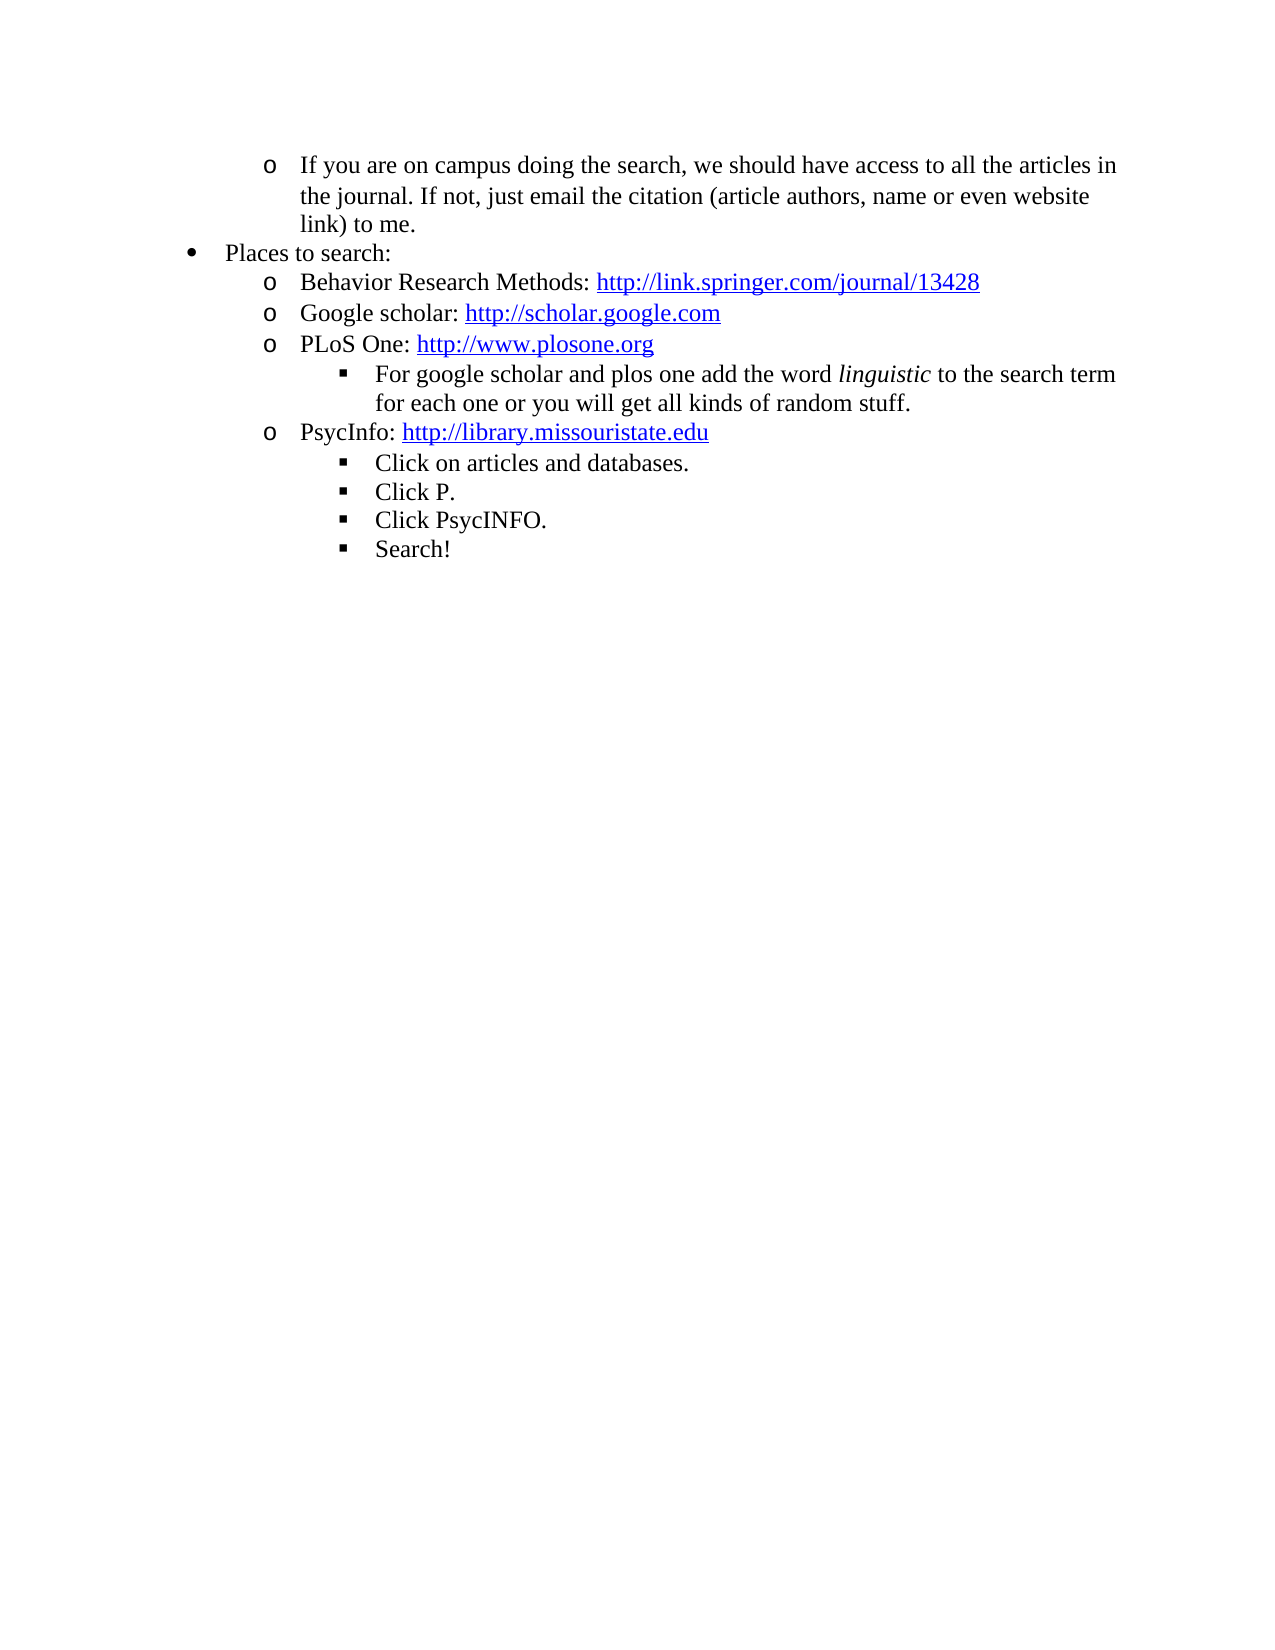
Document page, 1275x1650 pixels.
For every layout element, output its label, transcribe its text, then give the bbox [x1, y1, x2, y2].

list For google scholar and plos one add the word linguistic to the search term for each one or you will get all kinds of random stuff. [337, 359, 1125, 417]
list Behavior Research Methods: http://link.springer.com/journal/13428 [262, 267, 1125, 298]
list Google scholar: http://scholar.google.com [262, 298, 1125, 329]
list PLoS One: http://www.plosone.org [262, 329, 1125, 359]
list Click PsycINFO. [337, 505, 1125, 534]
list Click on articles and databases. [337, 448, 1125, 477]
list PsycInfo: http://library.missouristate.edu [262, 417, 1125, 448]
list Click P. [337, 477, 1125, 505]
list Search! [337, 534, 1125, 563]
list Places to search: [187, 238, 1125, 267]
list If you are on campus doing the search, we should have access to all the articles in the journal. If not, just email the citation (article authors, name or even website link) to me. [262, 150, 1125, 238]
